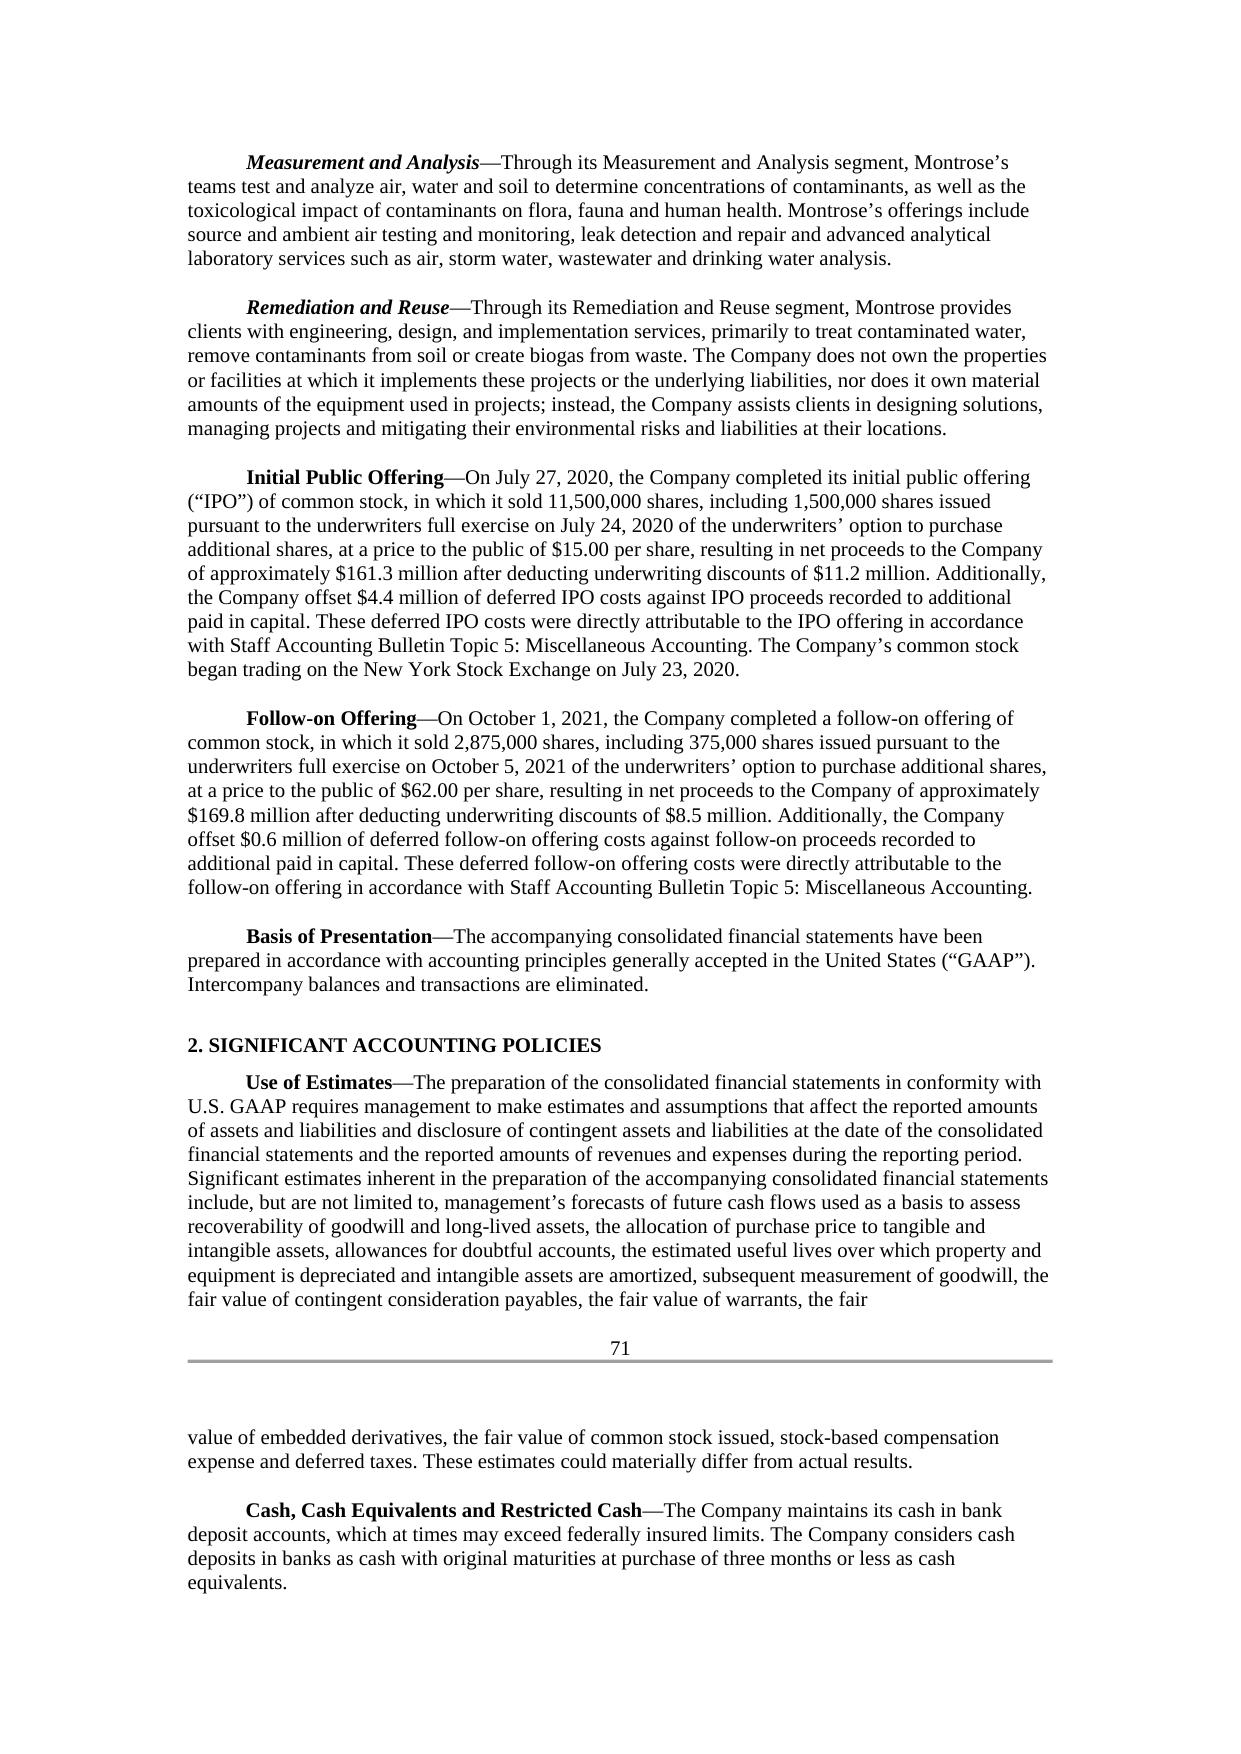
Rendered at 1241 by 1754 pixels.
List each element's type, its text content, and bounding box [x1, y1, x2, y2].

text Cash, Cash Equivalents and Restricted Cash—The Company maintains its cash in bank deposit accounts, which at times may exceed federally insured limits. The Company considers cash deposits in banks as cash with original maturities at purchase of three months or less as cash equivalents. [187, 1498, 1053, 1594]
text Use of Estimates—The preparation of the consolidated financial statements in conformity with U.S. GAAP requires management to make estimates and assumptions that affect the reported amounts of assets and liabilities and disclosure of contingent assets and liabilities at the date of the consolidated financial statements and the reported amounts of revenues and expenses during the reporting period. Significant estimates inherent in the preparation of the accompanying consolidated financial statements include, but are not limited to, management’s forecasts of future cash flows used as a basis to assess recoverability of goodwill and long-lived assets, the allocation of purchase price to tangible and intangible assets, allowances for doubtful accounts, the estimated useful lives over which property and equipment is depreciated and intangible assets are amortized, subsequent measurement of goodwill, the fair value of contingent consideration payables, the fair value of warrants, the fair [187, 1070, 1053, 1311]
text Initial Public Offering—On July 27, 2020, the Company completed its initial public offering (“IPO”) of common stock, in which it sold 11,500,000 shares, including 1,500,000 shares issued pursuant to the underwriters full exercise on July 24, 2020 of the underwriters’ option to purchase additional shares, at a price to the public of $15.00 per share, resulting in net proceeds to the Company of approximately $161.3 million after deducting underwriting discounts of $11.2 million. Additionally, the Company offset $4.4 million of deferred IPO costs against IPO proceeds recorded to additional paid in capital. These deferred IPO costs were directly attributable to the IPO offering in accordance with Staff Accounting Bulletin Topic 5: Miscellaneous Accounting. The Company’s common stock began trading on the New York Stock Exchange on July 23, 2020. [187, 465, 1053, 681]
text 2. SIGNIFICANT ACCOUNTING POLICIES [187, 1033, 1053, 1057]
text 71 [187, 1336, 1053, 1359]
text Follow-on Offering—On October 1, 2021, the Company completed a follow-on offering of common stock, in which it sold 2,875,000 shares, including 375,000 shares issued pursuant to the underwriters full exercise on October 5, 2021 of the underwriters’ option to purchase additional shares, at a price to the public of $62.00 per share, resulting in net proceeds to the Company of approximately $169.8 million after deducting underwriting discounts of $8.5 million. Additionally, the Company offset $0.6 million of deferred follow-on offering costs against follow-on proceeds recorded to additional paid in capital. These deferred follow-on offering costs were directly attributable to the follow-on offering in accordance with Staff Accounting Bulletin Topic 5: Miscellaneous Accounting. [187, 706, 1053, 899]
text Measurement and Analysis—Through its Measurement and Analysis segment, Montrose’s teams test and analyze air, water and soil to determine concentrations of contaminants, as well as the toxicological impact of contaminants on flora, fauna and human health. Montrose’s offerings include source and ambient air testing and monitoring, leak detection and repair and advanced analytical laboratory services such as air, storm water, wastewater and drinking water analysis. [187, 150, 1053, 270]
text Basis of Presentation—The accompanying consolidated financial statements have been prepared in accordance with accounting principles generally accepted in the United States (“GAAP”). Intercompany balances and transactions are eliminated. [187, 924, 1053, 996]
text Remediation and Reuse—Through its Remediation and Reuse segment, Montrose provides clients with engineering, design, and implementation services, primarily to treat contaminated water, remove contaminants from soil or create biogas from waste. The Company does not own the properties or facilities at which it implements these projects or the underlying liabilities, nor does it own material amounts of the equipment used in projects; instead, the Company assists clients in designing solutions, managing projects and mitigating their environmental risks and liabilities at their locations. [187, 295, 1053, 440]
text value of embedded derivatives, the fair value of common stock issued, stock-based compensation expense and deferred taxes. These estimates could materially differ from actual results. [187, 1425, 1053, 1473]
